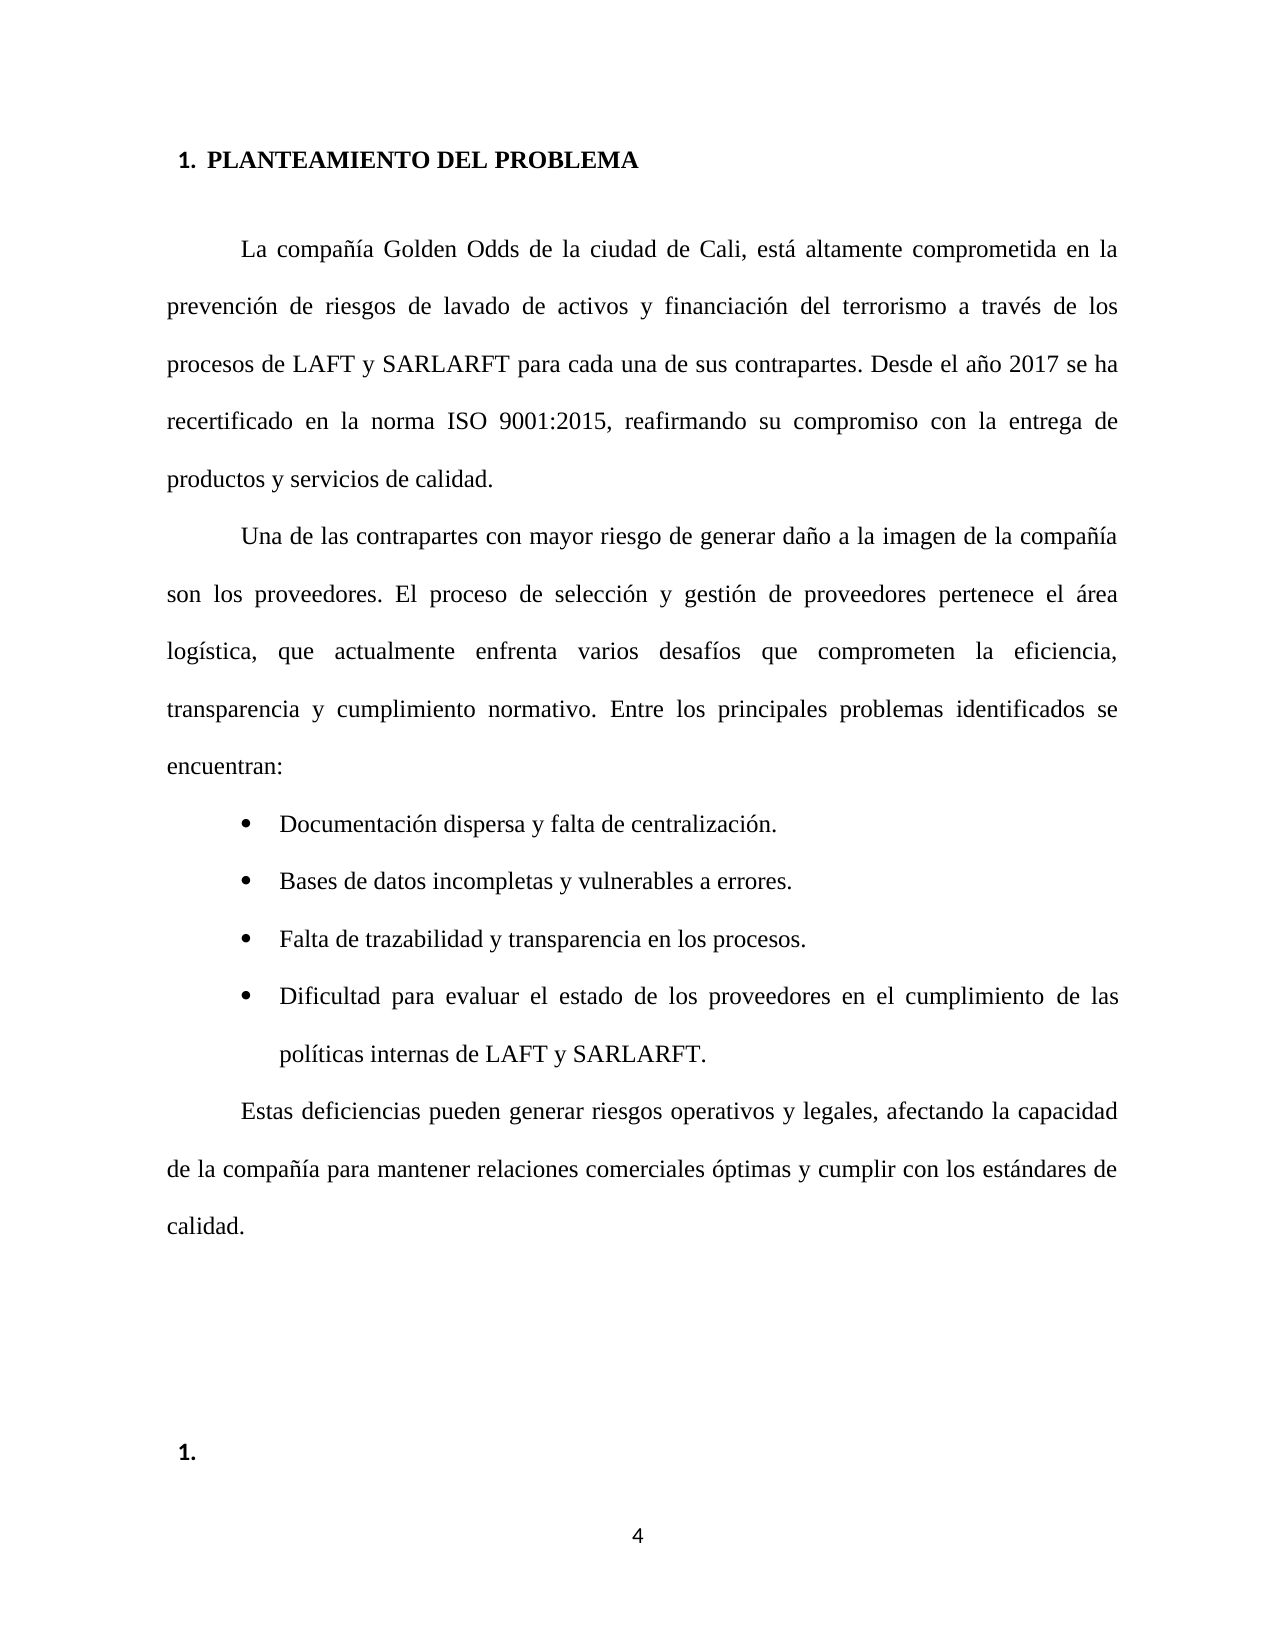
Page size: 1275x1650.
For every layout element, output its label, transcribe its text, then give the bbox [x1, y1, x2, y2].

text La compañía Golden Odds de la ciudad de Cali, está altamente comprometida en la prevención de riesgos de lavado de activos y financiación del terrorismo a través de los procesos de LAFT y SARLARFT para cada una de sus contrapartes. Desde el año 2017 se ha recertificado en la norma ISO 9001:2015, reafirmando su compromiso con la entrega de productos y servicios de calidad. [167, 234, 1119, 493]
list Bases de datos incompletas y vulnerables a errores. [242, 866, 1119, 895]
text Estas deficiencias pueden generar riesgos operativos y legales, afectando la capacidad de la compañía para mantener relaciones comerciales óptimas y cumplir con los estándares de calidad. [167, 1096, 1119, 1240]
subtitle PLANTEAMIENTO DEL PROBLEMA [177, 144, 1119, 174]
list Documentación dispersa y falta de centralización. [242, 809, 1119, 838]
list Falta de trazabilidad y transparencia en los procesos. [242, 924, 1119, 953]
text Una de las contrapartes con mayor riesgo de generar daño a la imagen de la compañía son los proveedores. El proceso de selección y gestión de proveedores pertenece el área logística, que actualmente enfrenta varios desafíos que comprometen la eficiencia, transparencia y cumplimiento normativo. Entre los principales problemas identificados se encuentran: [167, 521, 1119, 780]
list Dificultad para evaluar el estado de los proveedores en el cumplimiento de las políticas internas de LAFT y SARLARFT. [242, 981, 1119, 1068]
